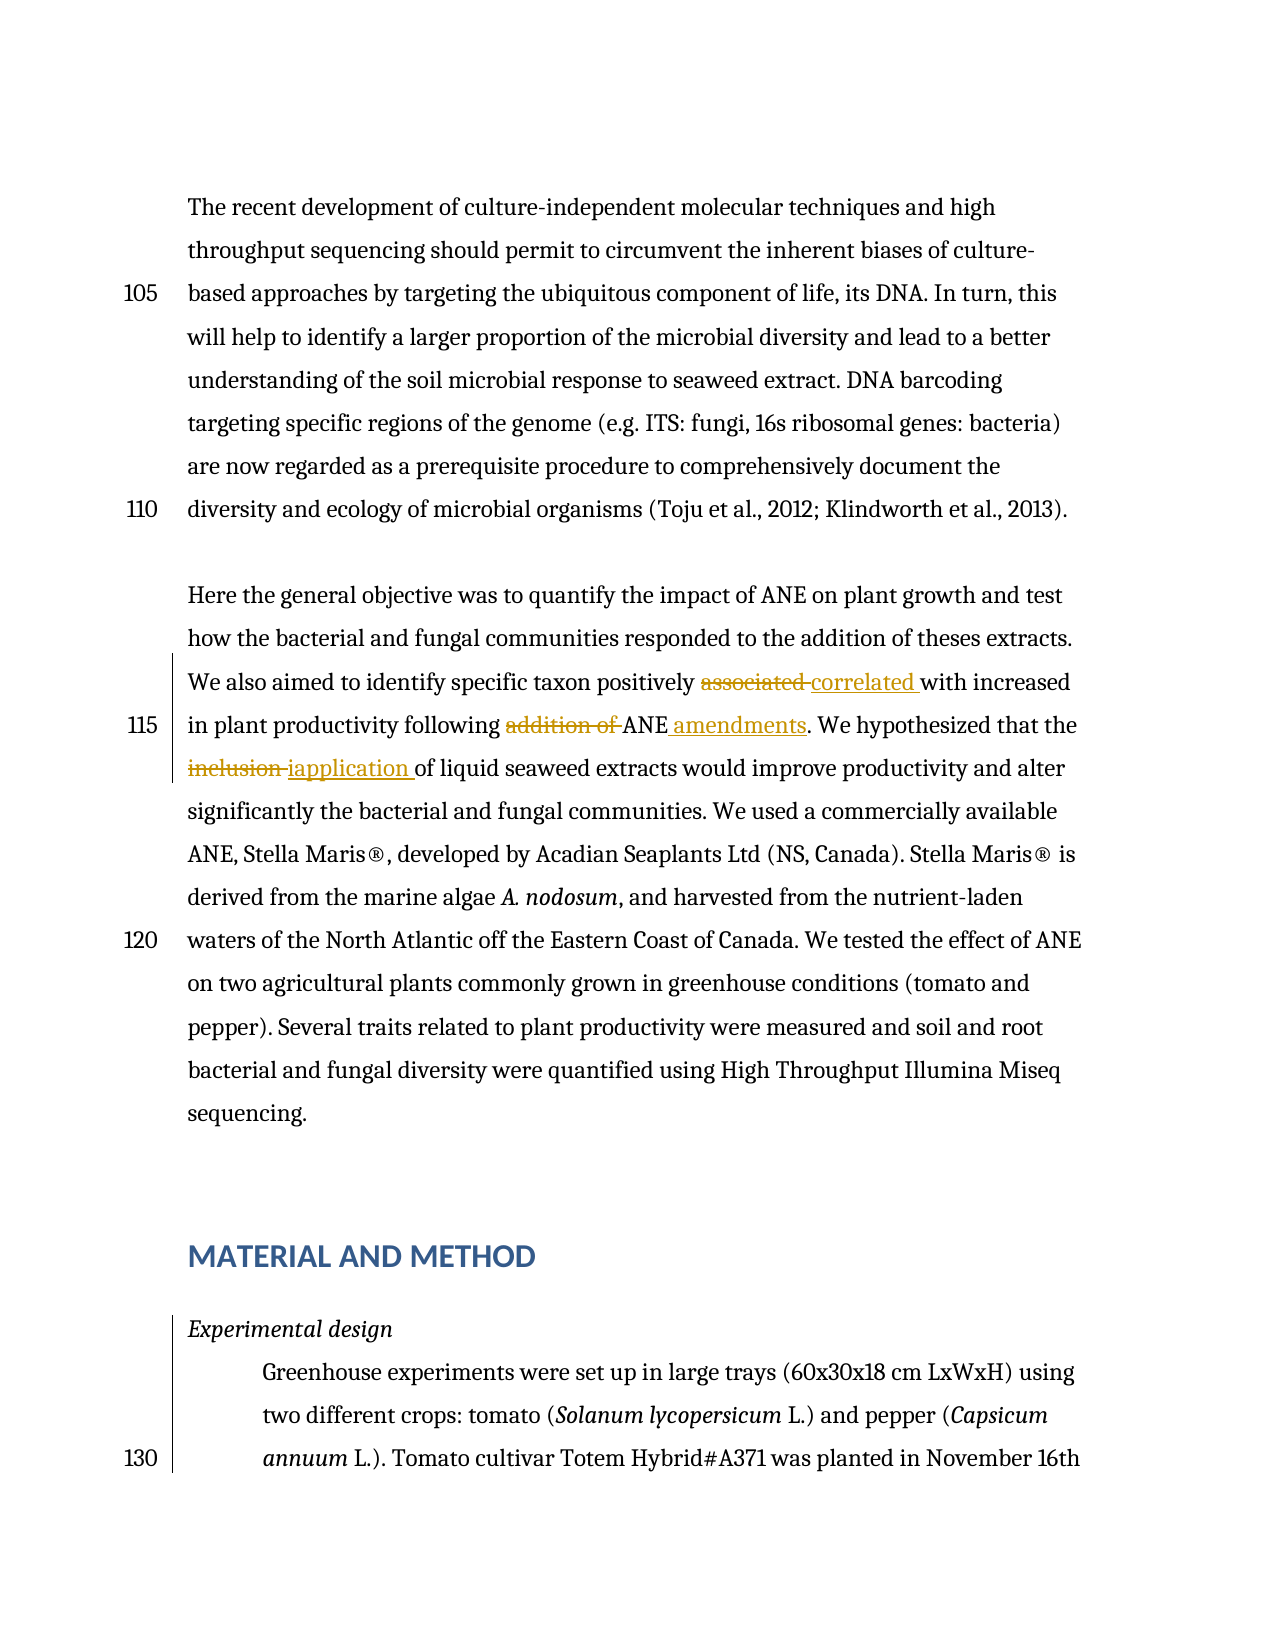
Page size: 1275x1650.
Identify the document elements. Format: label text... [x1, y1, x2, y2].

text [187, 150, 1088, 1171]
subtitle MATERIAL AND METHOD [187, 1235, 1088, 1276]
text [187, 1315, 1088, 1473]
